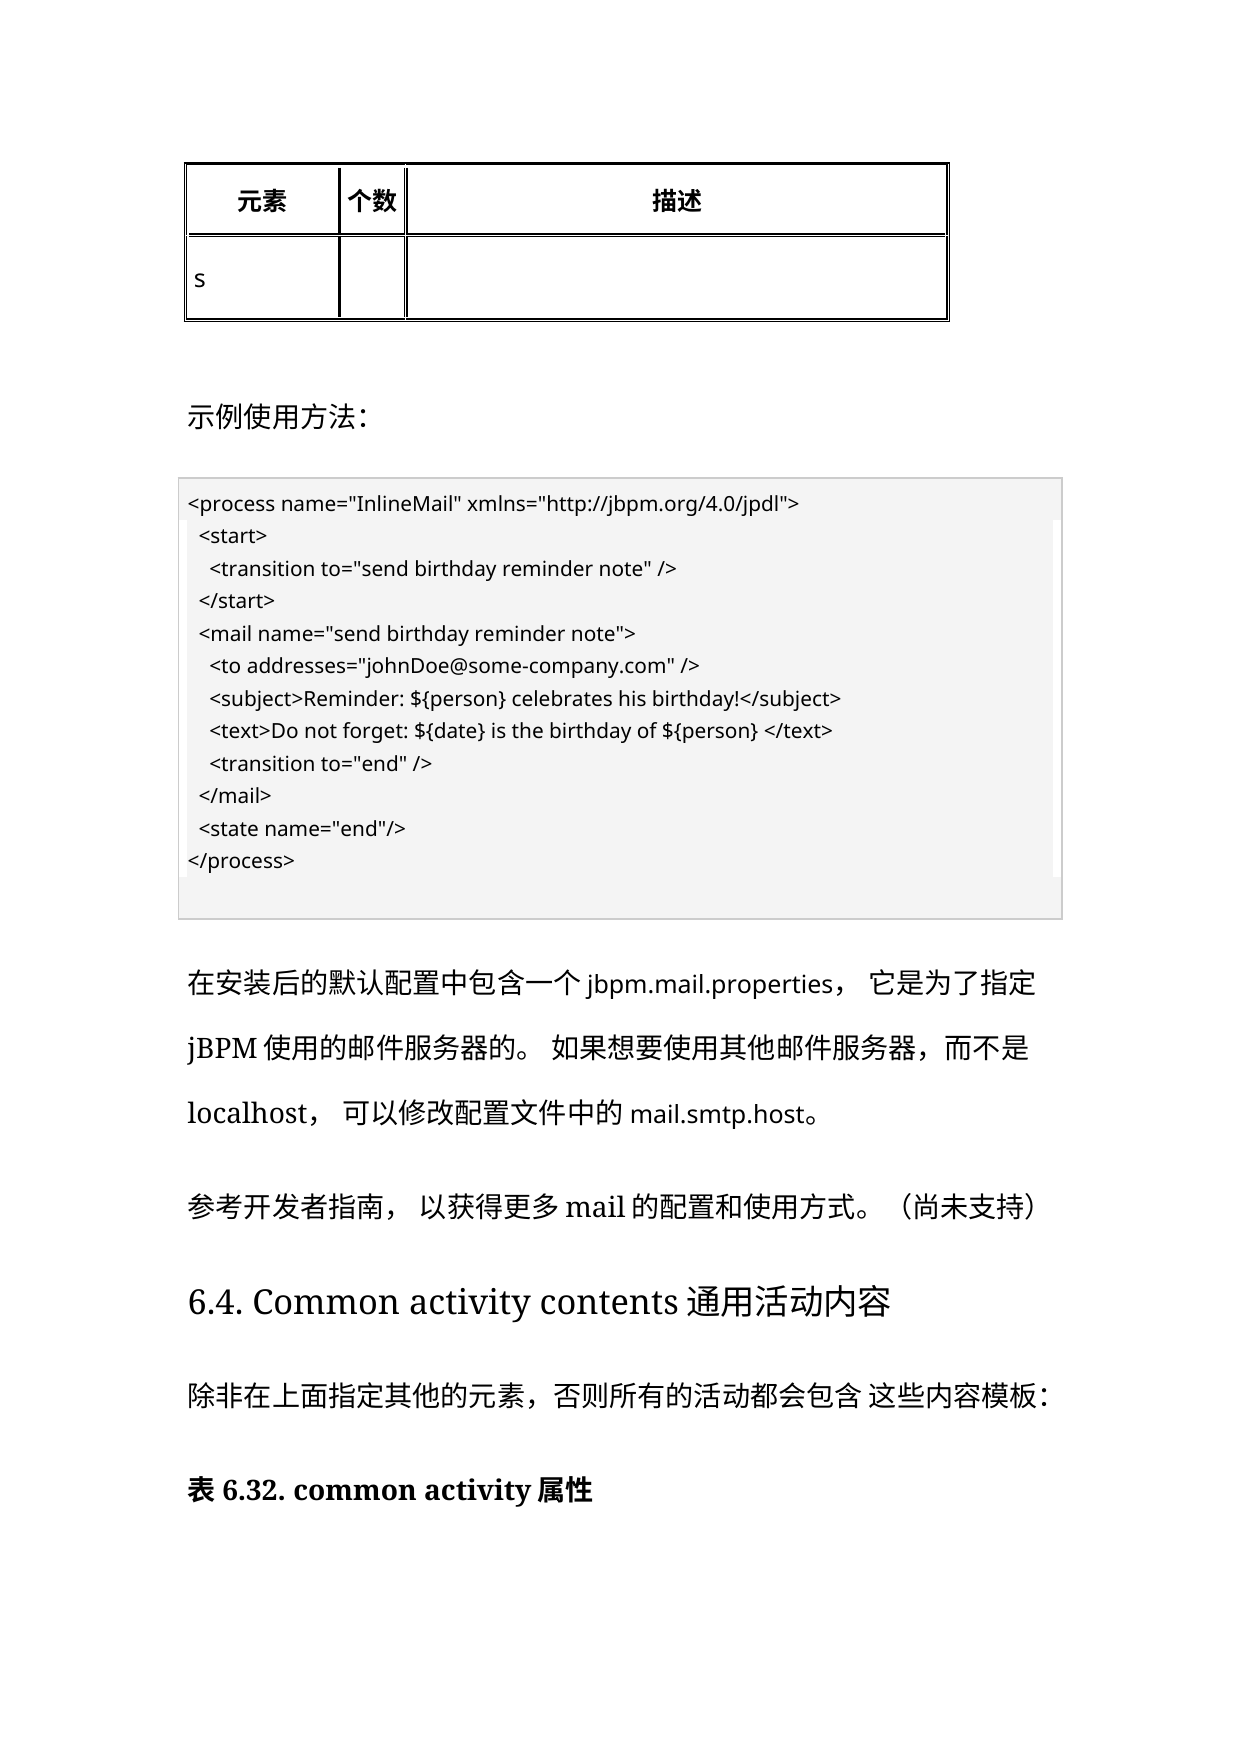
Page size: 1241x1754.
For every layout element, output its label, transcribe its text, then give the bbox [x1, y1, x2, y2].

text <text>Do not forget: ${date} is the birthday of ${person} </text> [187, 715, 1053, 747]
table_header 元素 [187, 165, 339, 233]
text <subject>Reminder: ${person} celebrates his birthday!</subject> [187, 682, 1053, 715]
text 6.4. Common activity contents通用活动内容 [187, 1267, 1053, 1332]
text 在安装后的默认配置中包含一个jbpm.mail.properties， 它是为了指定jBPM使用的邮件服务器的。 如果想要使用其他邮件服务器，而不是localhost， 可以修改配置文件中的 mail.smtp.host。 [187, 949, 1053, 1144]
table_cell 附件可以指定URL，classpath资源或 本地文件 [406, 233, 947, 318]
text <state name="end"/> [187, 812, 1053, 845]
table_cell 0..1 [339, 233, 406, 318]
text 除非在上面指定其他的元素，否则所有的活动都会包含 这些内容模板： [187, 1361, 1053, 1426]
text <transition to="send birthday reminder note" /> [187, 552, 1053, 585]
text <mail name="send birthday reminder note"> [187, 617, 1053, 650]
text </start> [187, 585, 1053, 617]
text </mail> [187, 780, 1053, 812]
text 参考开发者指南， 以获得更多mail的配置和使用方式。（尚未支持） [187, 1173, 1053, 1238]
text <transition to="end" /> [187, 747, 1053, 780]
table_header 个数 [339, 164, 406, 233]
text 示例使用方法： [187, 383, 1053, 448]
text <process name="InlineMail" xmlns="http://jbpm.org/4.0/jpdl"> [179, 479, 1061, 520]
text 表 6.32. common activity属性 [187, 1455, 1053, 1520]
table_cell attachments [187, 233, 339, 318]
table_header 描述 [406, 165, 946, 233]
text <start> [187, 520, 1053, 552]
text </process> [187, 845, 1053, 867]
text <to addresses="johnDoe@some-company.com" /> [187, 650, 1053, 682]
